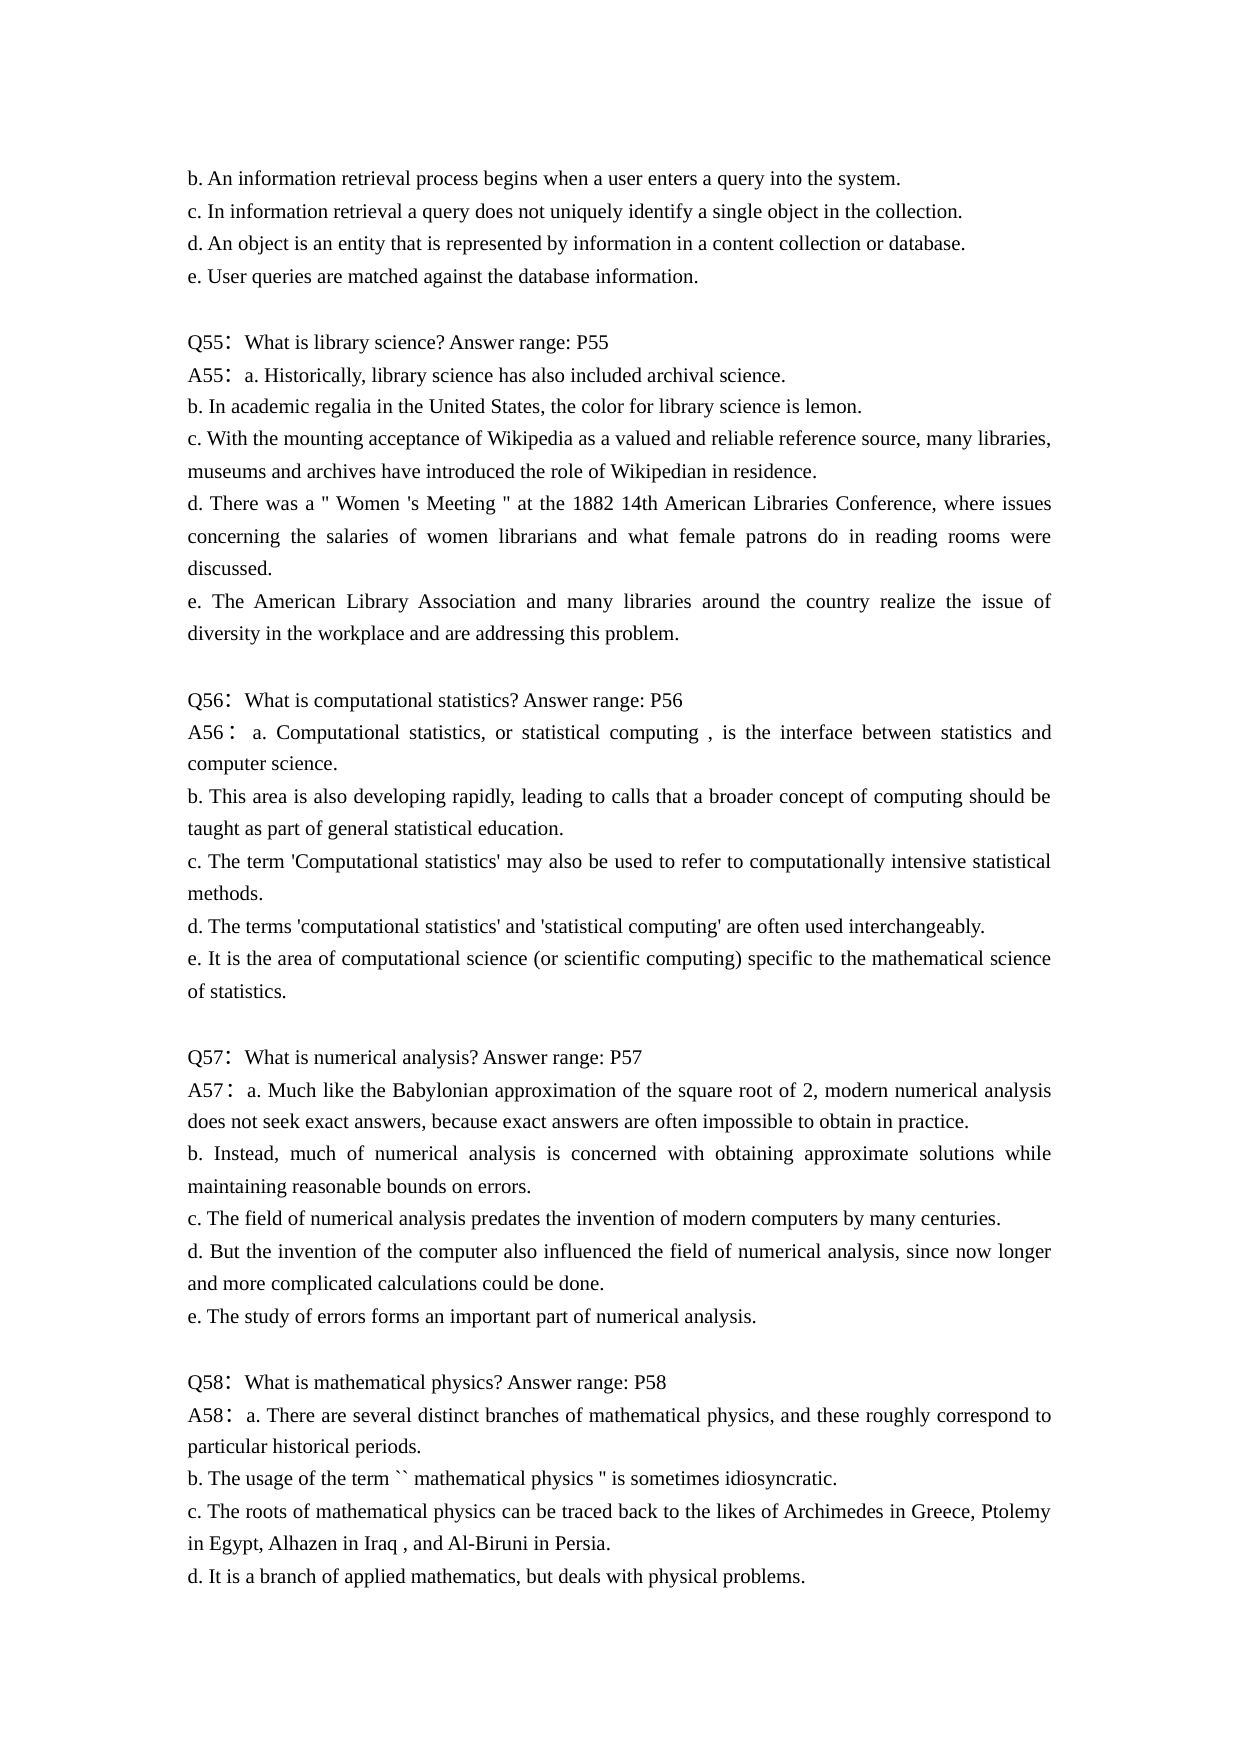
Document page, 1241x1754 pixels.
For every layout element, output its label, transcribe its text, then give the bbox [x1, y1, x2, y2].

text A58：a. There are several distinct branches of mathematical physics, and these roughly correspond to particular historical periods. [187, 1397, 1053, 1462]
text Q57：What is numerical analysis? Answer range: P57 [187, 1039, 1053, 1072]
text d. The terms 'computational statistics' and 'statistical computing' are often used interchangeably. [187, 909, 1053, 942]
text c. In information retrieval a query does not uniquely identify a single object in the collection. [187, 194, 1053, 227]
text d. There was a '' Women 's Meeting '' at the 1882 14th American Libraries Conference, where issues concerning the salaries of women librarians and what female patrons do in reading rooms were discussed. [187, 487, 1053, 584]
text b. The usage of the term `` mathematical physics '' is sometimes idiosyncratic. [187, 1462, 1053, 1494]
text c. The roots of mathematical physics can be traced back to the likes of Archimedes in Greece, Ptolemy in Egypt, Alhazen in Iraq , and Al-Biruni in Persia. [187, 1494, 1053, 1559]
text Q55：What is library science? Answer range: P55 [187, 324, 1053, 357]
text e. The study of errors forms an important part of numerical analysis. [187, 1299, 1053, 1332]
text Q56：What is computational statistics? Answer range: P56 [187, 682, 1053, 714]
text A57：a. Much like the Babylonian approximation of the square root of 2, modern numerical analysis does not seek exact answers, because exact answers are often impossible to obtain in practice. [187, 1072, 1053, 1137]
text c. The term 'Computational statistics' may also be used to refer to computationally intensive statistical methods. [187, 844, 1053, 909]
text c. With the mounting acceptance of Wikipedia as a valued and reliable reference source, many libraries, museums and archives have introduced the role of Wikipedian in residence. [187, 422, 1053, 487]
text e. The American Library Association and many libraries around the country realize the issue of diversity in the workplace and are addressing this problem. [187, 584, 1053, 649]
text e. User queries are matched against the database information. [187, 259, 1053, 292]
text e. It is the area of computational science (or scientific computing) specific to the mathematical science of statistics. [187, 942, 1053, 1007]
text d. But the invention of the computer also influenced the field of numerical analysis, since now longer and more complicated calculations could be done. [187, 1234, 1053, 1299]
text c. The field of numerical analysis predates the invention of modern computers by many centuries. [187, 1202, 1053, 1234]
text Q58：What is mathematical physics? Answer range: P58 [187, 1364, 1053, 1397]
text A55：a. Historically, library science has also included archival science. [187, 357, 1053, 389]
text A56：a. Computational statistics, or statistical computing , is the interface between statistics and computer science. [187, 714, 1053, 779]
text b. This area is also developing rapidly, leading to calls that a broader concept of computing should be taught as part of general statistical education. [187, 779, 1053, 844]
text b. In academic regalia in the United States, the color for library science is lemon. [187, 389, 1053, 422]
text d. An object is an entity that is represented by information in a content collection or database. [187, 227, 1053, 259]
text b. An information retrieval process begins when a user enters a query into the system. [187, 162, 1053, 194]
text d. It is a branch of applied mathematics, but deals with physical problems. [187, 1559, 1053, 1592]
text b. Instead, much of numerical analysis is concerned with obtaining approximate solutions while maintaining reasonable bounds on errors. [187, 1137, 1053, 1202]
